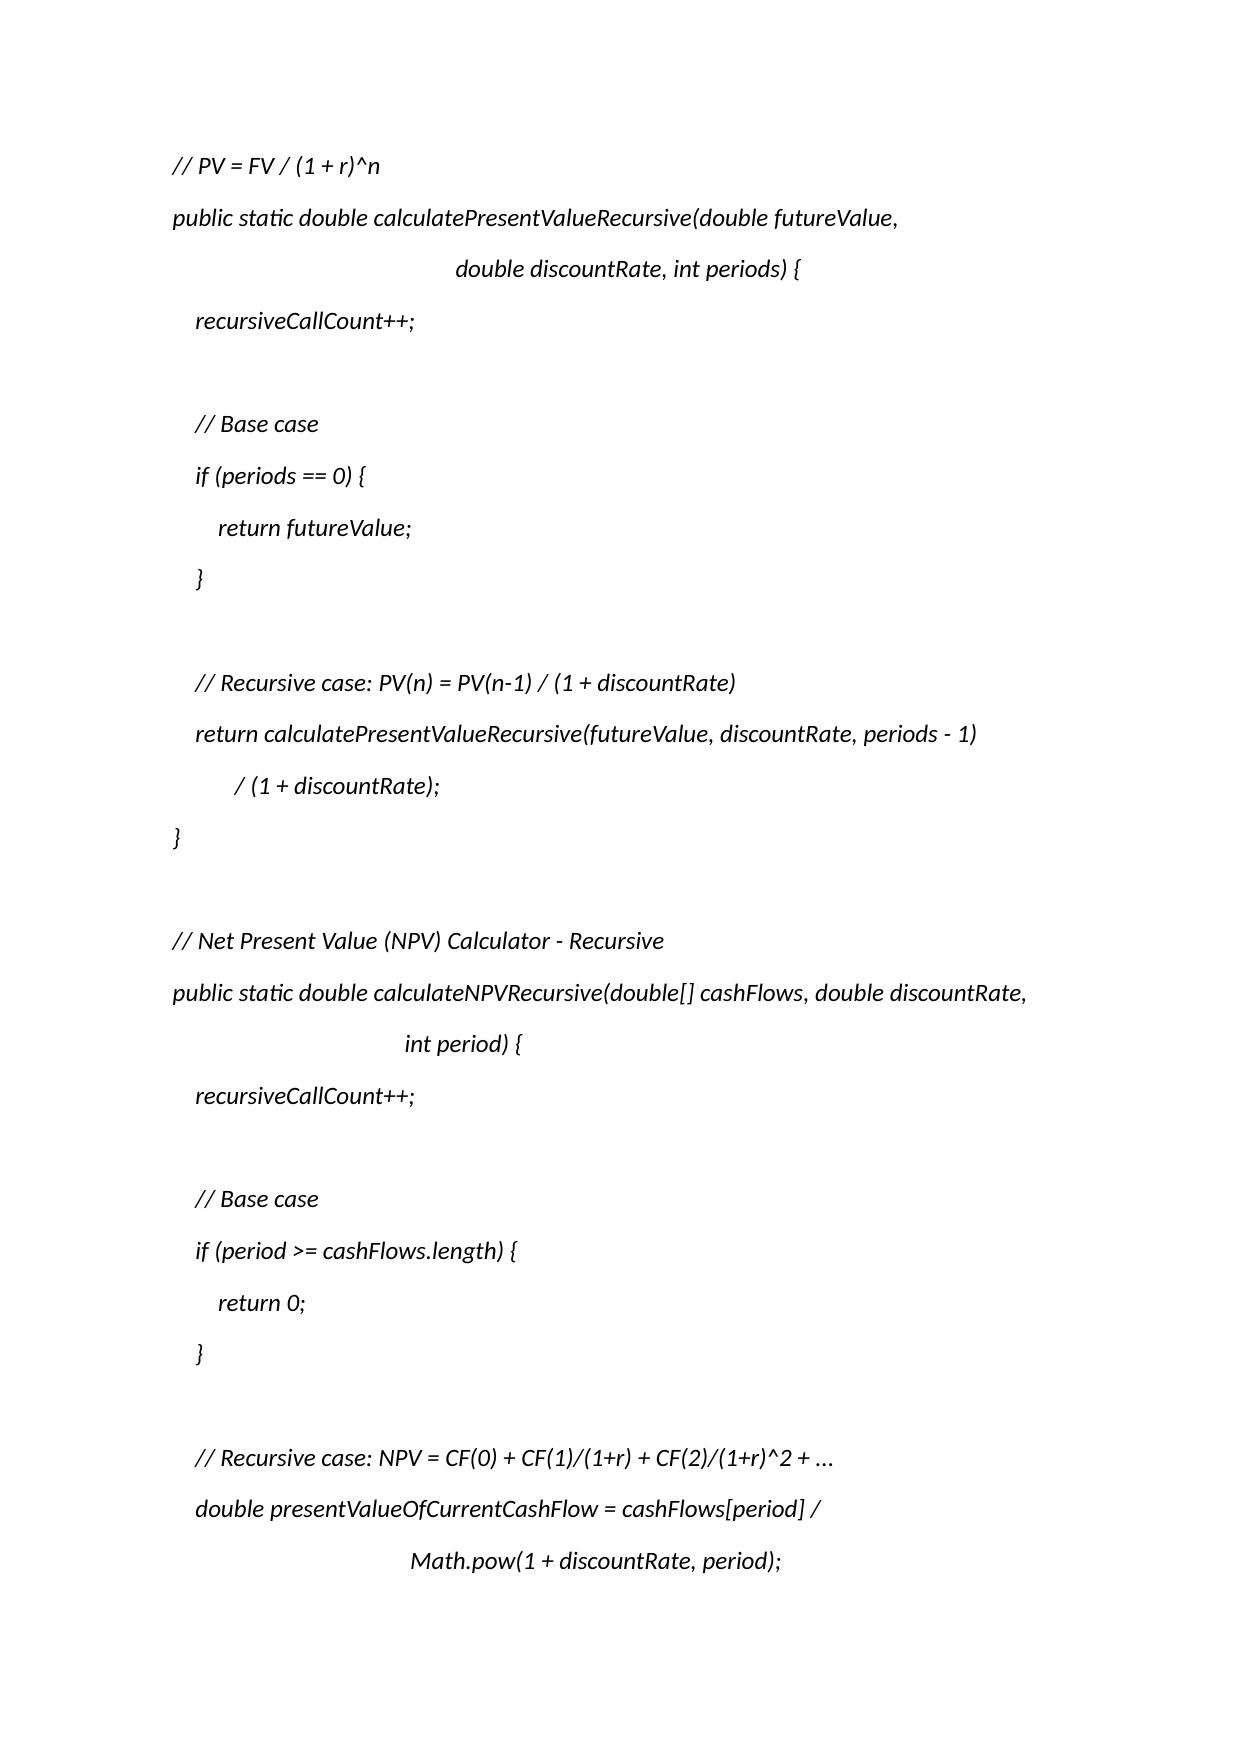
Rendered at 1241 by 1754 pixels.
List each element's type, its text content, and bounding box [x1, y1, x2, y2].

text / (1 + discountRate); [150, 770, 1090, 801]
text } [150, 563, 1090, 594]
text return futureValue; [150, 512, 1090, 542]
text public static double calculateNPVRecursive(double[] cashFlows, double discountRate, [150, 977, 1090, 1007]
text Math.pow(1 + discountRate, period); [150, 1545, 1090, 1576]
text // Base case [150, 1183, 1090, 1214]
text return 0; [150, 1287, 1090, 1317]
text recursiveCallCount++; [150, 305, 1090, 336]
text // Recursive case: NPV = CF(0) + CF(1)/(1+r) + CF(2)/(1+r)^2 + ... [150, 1442, 1090, 1472]
text // Recursive case: PV(n) = PV(n-1) / (1 + discountRate) [150, 667, 1090, 697]
text // PV = FV / (1 + r)^n [150, 150, 1090, 181]
text double discountRate, int periods) { [150, 253, 1090, 284]
text // Net Present Value (NPV) Calculator - Recursive [150, 925, 1090, 956]
text if (periods == 0) { [150, 460, 1090, 491]
text // Base case [150, 408, 1090, 439]
text return calculatePresentValueRecursive(futureValue, discountRate, periods - 1) [150, 718, 1090, 749]
text recursiveCallCount++; [150, 1080, 1090, 1111]
text public static double calculatePresentValueRecursive(double futureValue, [150, 202, 1090, 232]
text if (period >= cashFlows.length) { [150, 1235, 1090, 1266]
text } [150, 822, 1090, 852]
text } [150, 1338, 1090, 1369]
text int period) { [150, 1028, 1090, 1059]
text double presentValueOfCurrentCashFlow = cashFlows[period] / [150, 1493, 1090, 1524]
